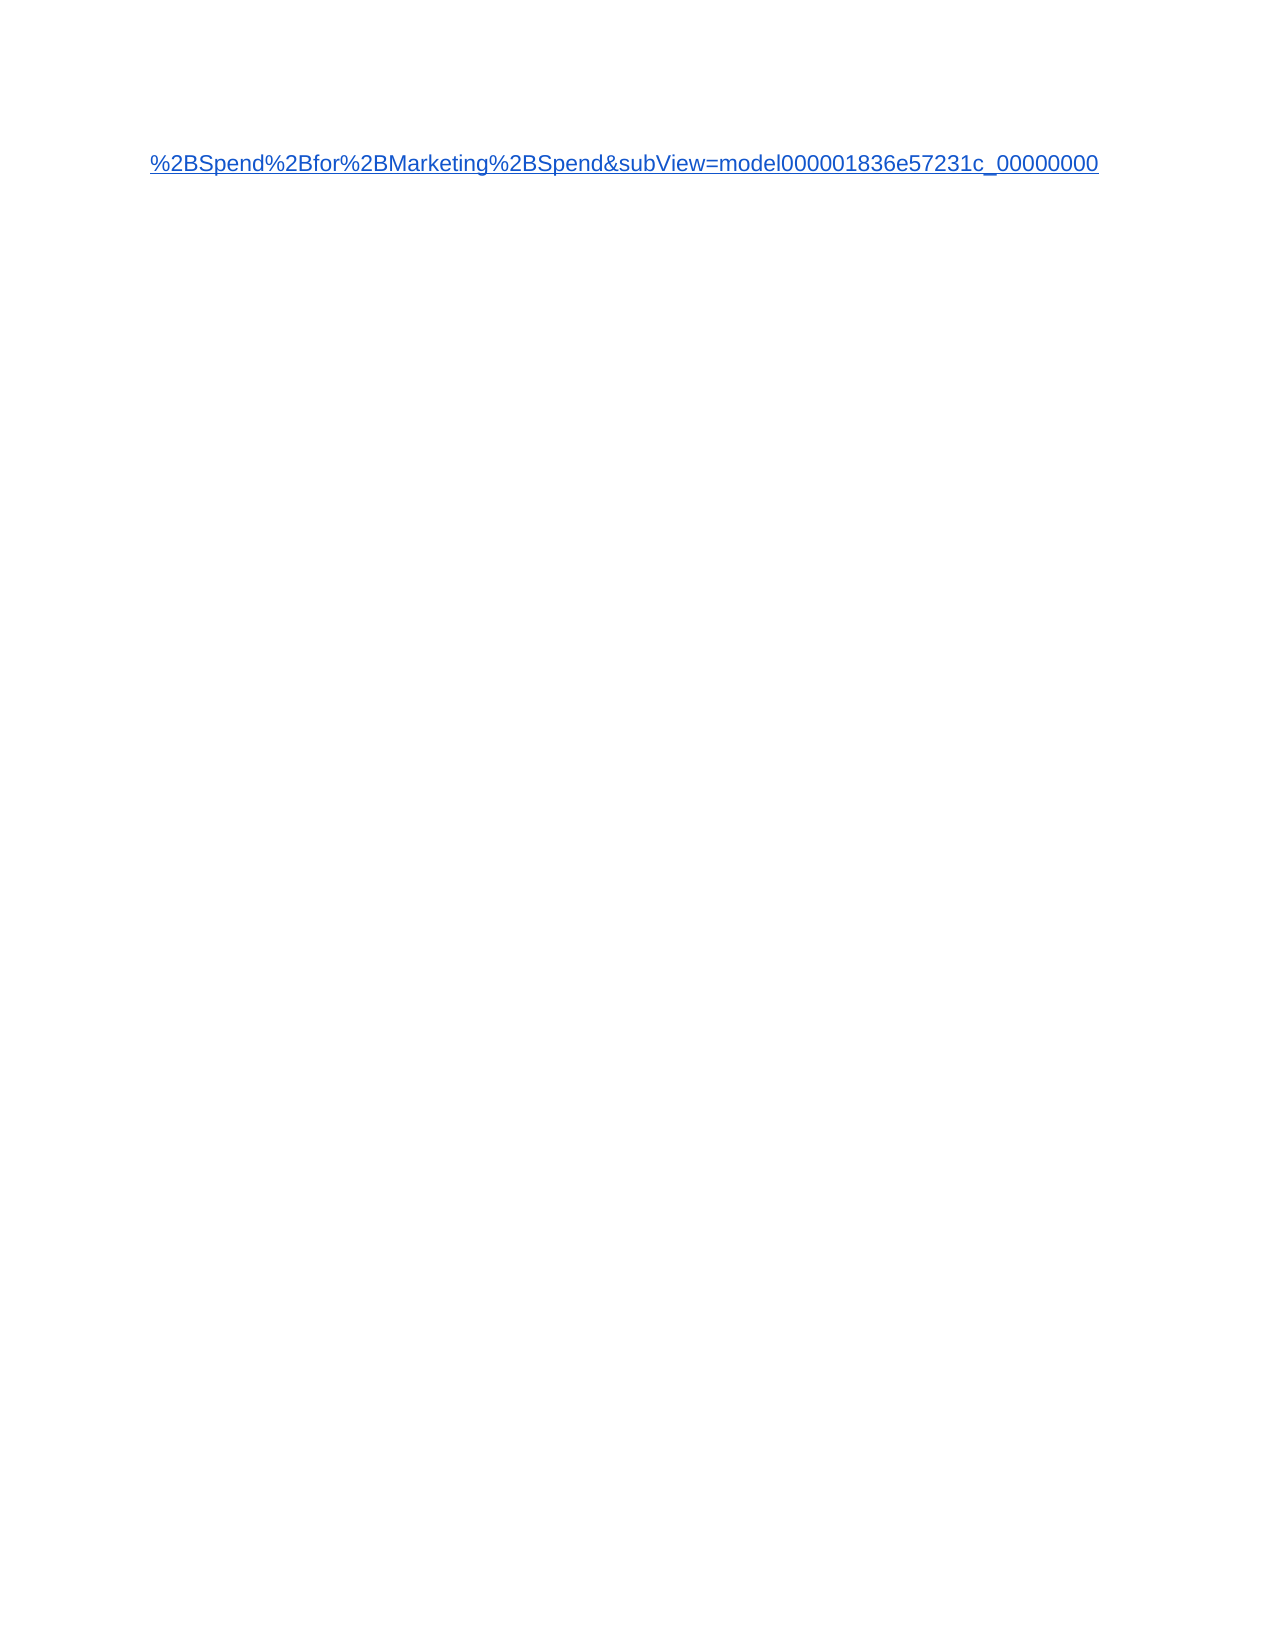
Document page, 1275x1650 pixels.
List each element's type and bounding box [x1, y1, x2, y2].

text [150, 150, 1125, 237]
